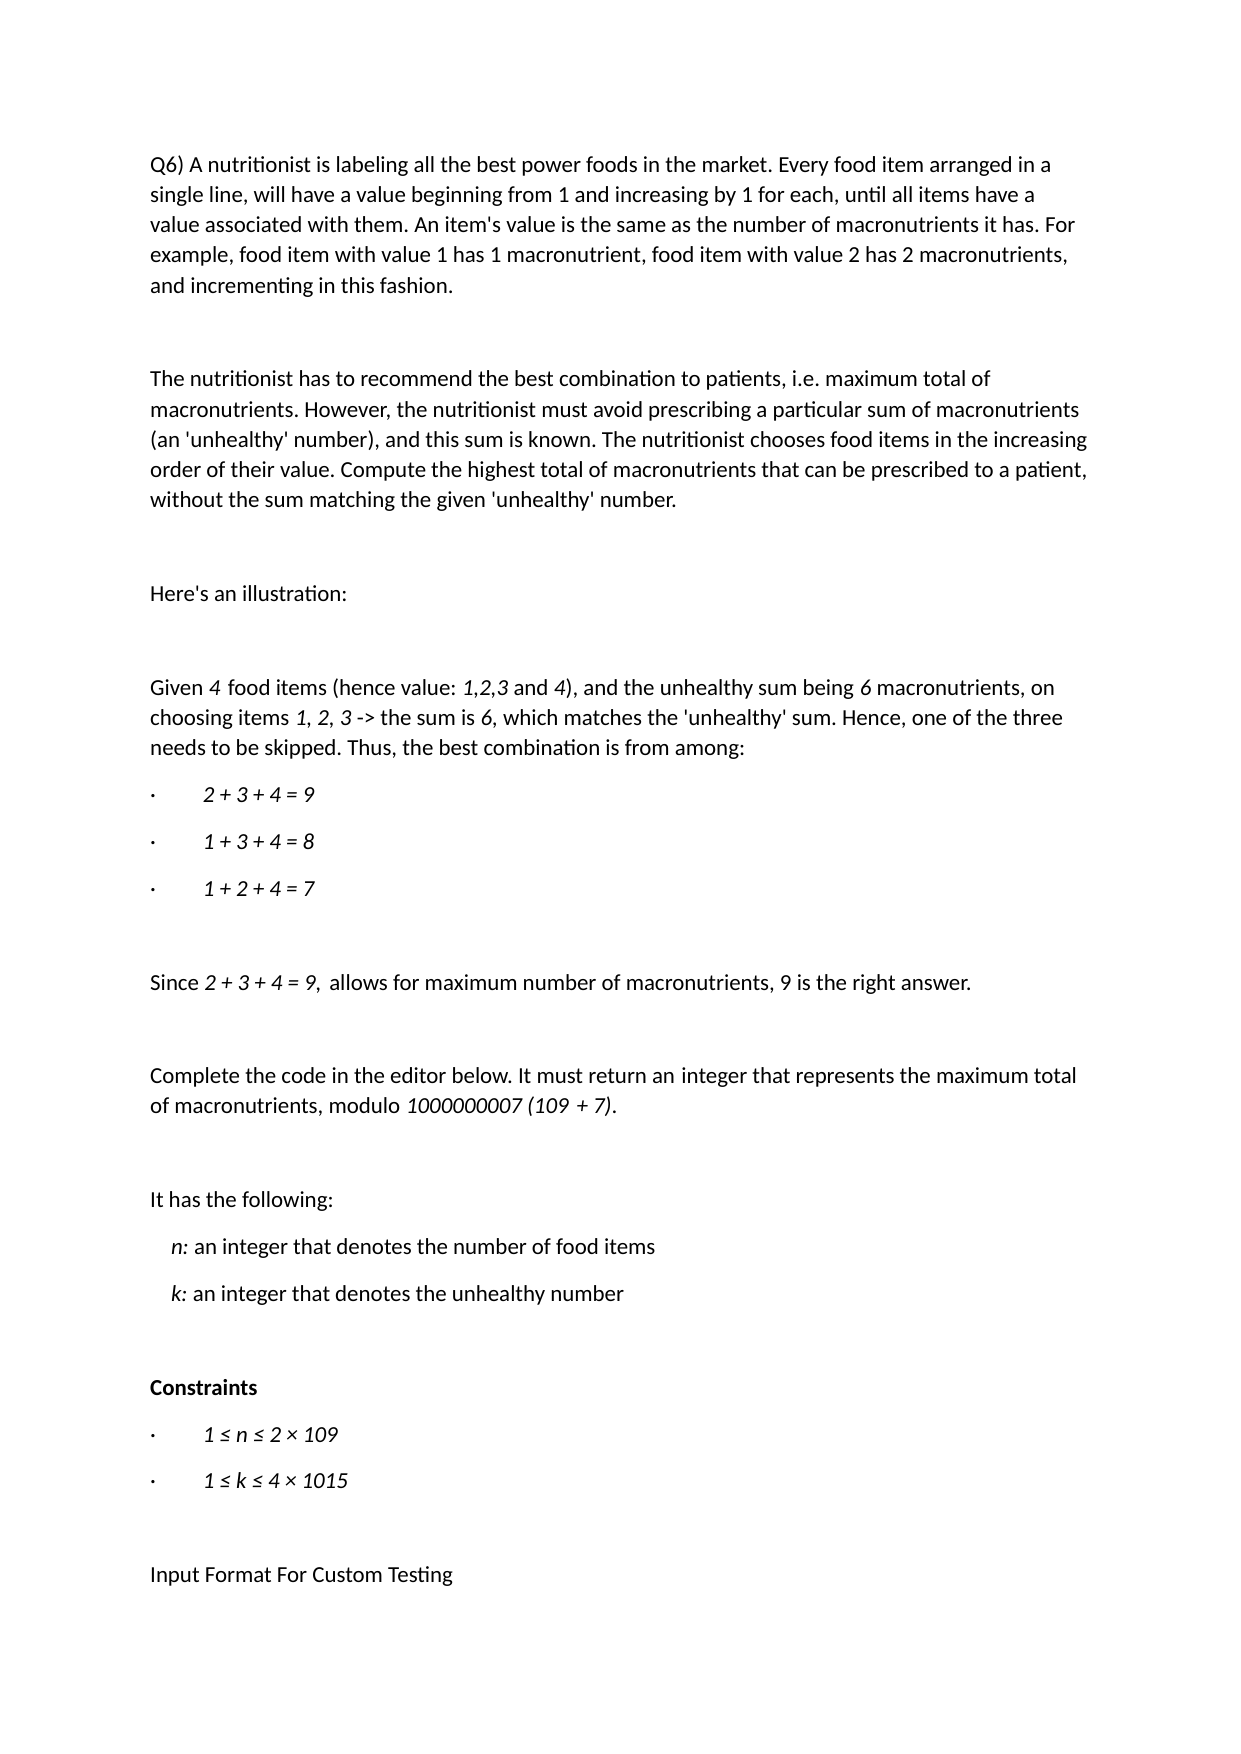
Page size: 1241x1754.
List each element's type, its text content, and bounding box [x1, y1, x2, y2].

text The nutritionist has to recommend the best combination to patients, i.e. maximum total of macronutrients. However, the nutritionist must avoid prescribing a particular sum of macronutrients (an 'unhealthy' number), and this sum is known. The nutritionist chooses food items in the increasing order of their value. Compute the highest total of macronutrients that can be prescribed to a patient, without the sum matching the given 'unhealthy' number. [150, 364, 1090, 513]
text Constraints [150, 1373, 1090, 1401]
text n: an integer that denotes the number of food items [150, 1232, 1090, 1260]
text k: an integer that denotes the unhealthy number [150, 1279, 1090, 1307]
text · 1 + 2 + 4 = 7 [150, 874, 1090, 902]
text · 1 ≤ n ≤ 2 × 109 [150, 1420, 1090, 1448]
text Given 4 food items (hence value: 1,2,3 and 4), and the unhealthy sum being 6 macronutrients, on choosing items 1, 2, 3 -> the sum is 6, which matches the 'unhealthy' sum. Hence, one of the three needs to be skipped. Thus, the best combination is from among: [150, 673, 1090, 761]
text Q6) A nutritionist is labeling all the best power foods in the market. Every food item arranged in a single line, will have a value beginning from 1 and increasing by 1 for each, until all items have a value associated with them. An item's value is the same as the number of macronutrients it has. For example, food item with value 1 has 1 macronutrient, food item with value 2 has 2 macronutrients, and incrementing in this fashion. [150, 150, 1090, 299]
text · 1 + 3 + 4 = 8 [150, 827, 1090, 855]
text Here's an illustration: [150, 579, 1090, 607]
text · 2 + 3 + 4 = 9 [150, 780, 1090, 808]
text · 1 ≤ k ≤ 4 × 1015 [150, 1467, 1090, 1495]
text Since 2 + 3 + 4 = 9, allows for maximum number of macronutrients, 9 is the right answer. [150, 968, 1090, 996]
text It has the following: [150, 1185, 1090, 1213]
text Complete the code in the editor below. It must return an integer that represents the maximum total of macronutrients, modulo 1000000007 (109 + 7). [150, 1061, 1090, 1120]
text Input Format For Custom Testing [150, 1560, 1090, 1588]
